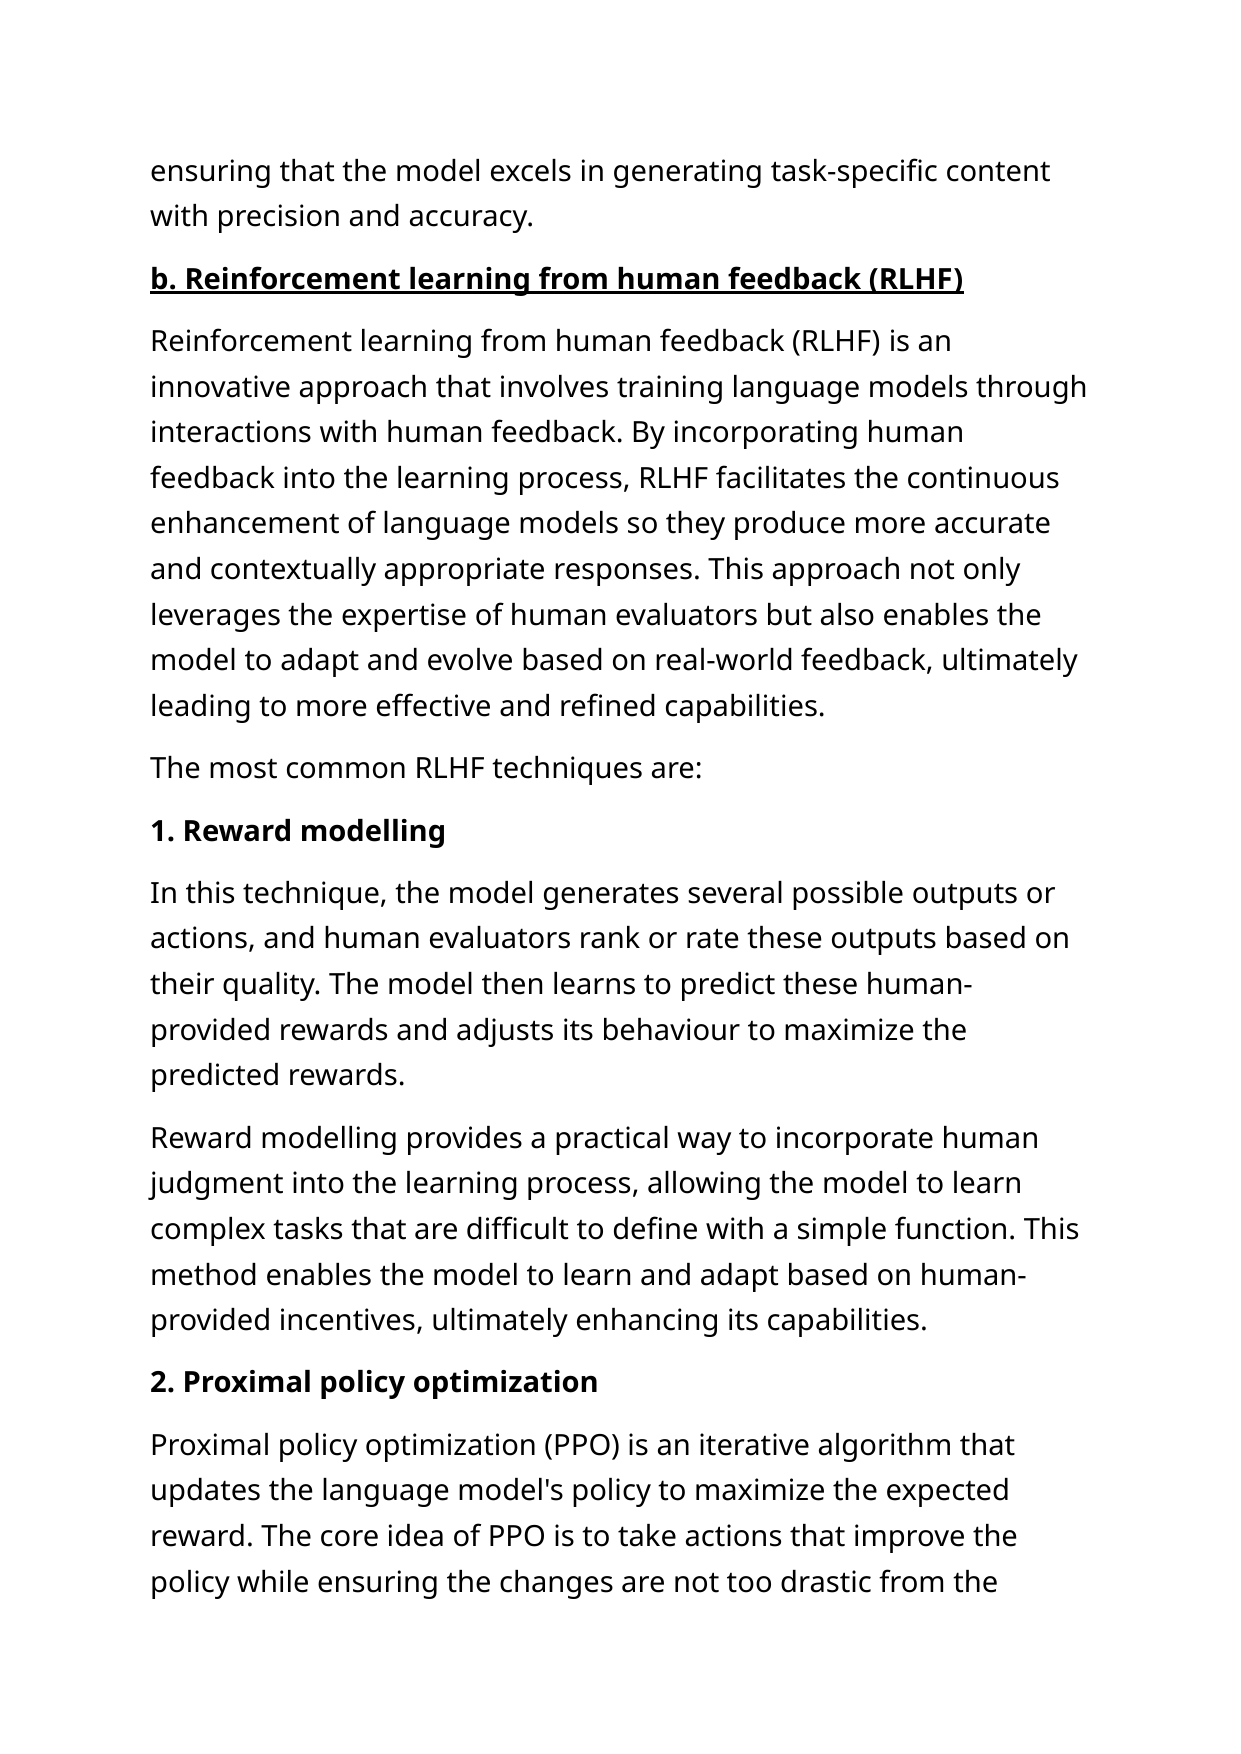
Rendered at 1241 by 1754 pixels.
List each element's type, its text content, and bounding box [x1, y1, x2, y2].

text The most common RLHF techniques are: [150, 747, 1090, 787]
text b. Reinforcement learning from human feedback (RLHF) [150, 258, 1090, 298]
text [150, 1424, 1090, 1601]
text In this technique, the model generates several possible outputs or actions, and human evaluators rank or rate these outputs based on their quality. The model then learns to predict these human-provided rewards and adjusts its behaviour to maximize the predicted rewards. [150, 872, 1090, 1094]
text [150, 150, 1090, 235]
text 1. Reward modelling [150, 810, 1090, 849]
text Reinforcement learning from human feedback (RLHF) is an innovative approach that involves training language models through interactions with human feedback. By incorporating human feedback into the learning process, RLHF facilitates the continuous enhancement of language models so they produce more accurate and contextually appropriate responses. This approach not only leverages the expertise of human evaluators but also enables the model to adapt and evolve based on real-world feedback, ultimately leading to more effective and refined capabilities. [150, 320, 1090, 725]
text 2. Proximal policy optimization [150, 1362, 1090, 1401]
text Reward modelling provides a practical way to incorporate human judgment into the learning process, allowing the model to learn complex tasks that are difficult to define with a simple function. This method enables the model to learn and adapt based on human-provided incentives, ultimately enhancing its capabilities. [150, 1117, 1090, 1339]
